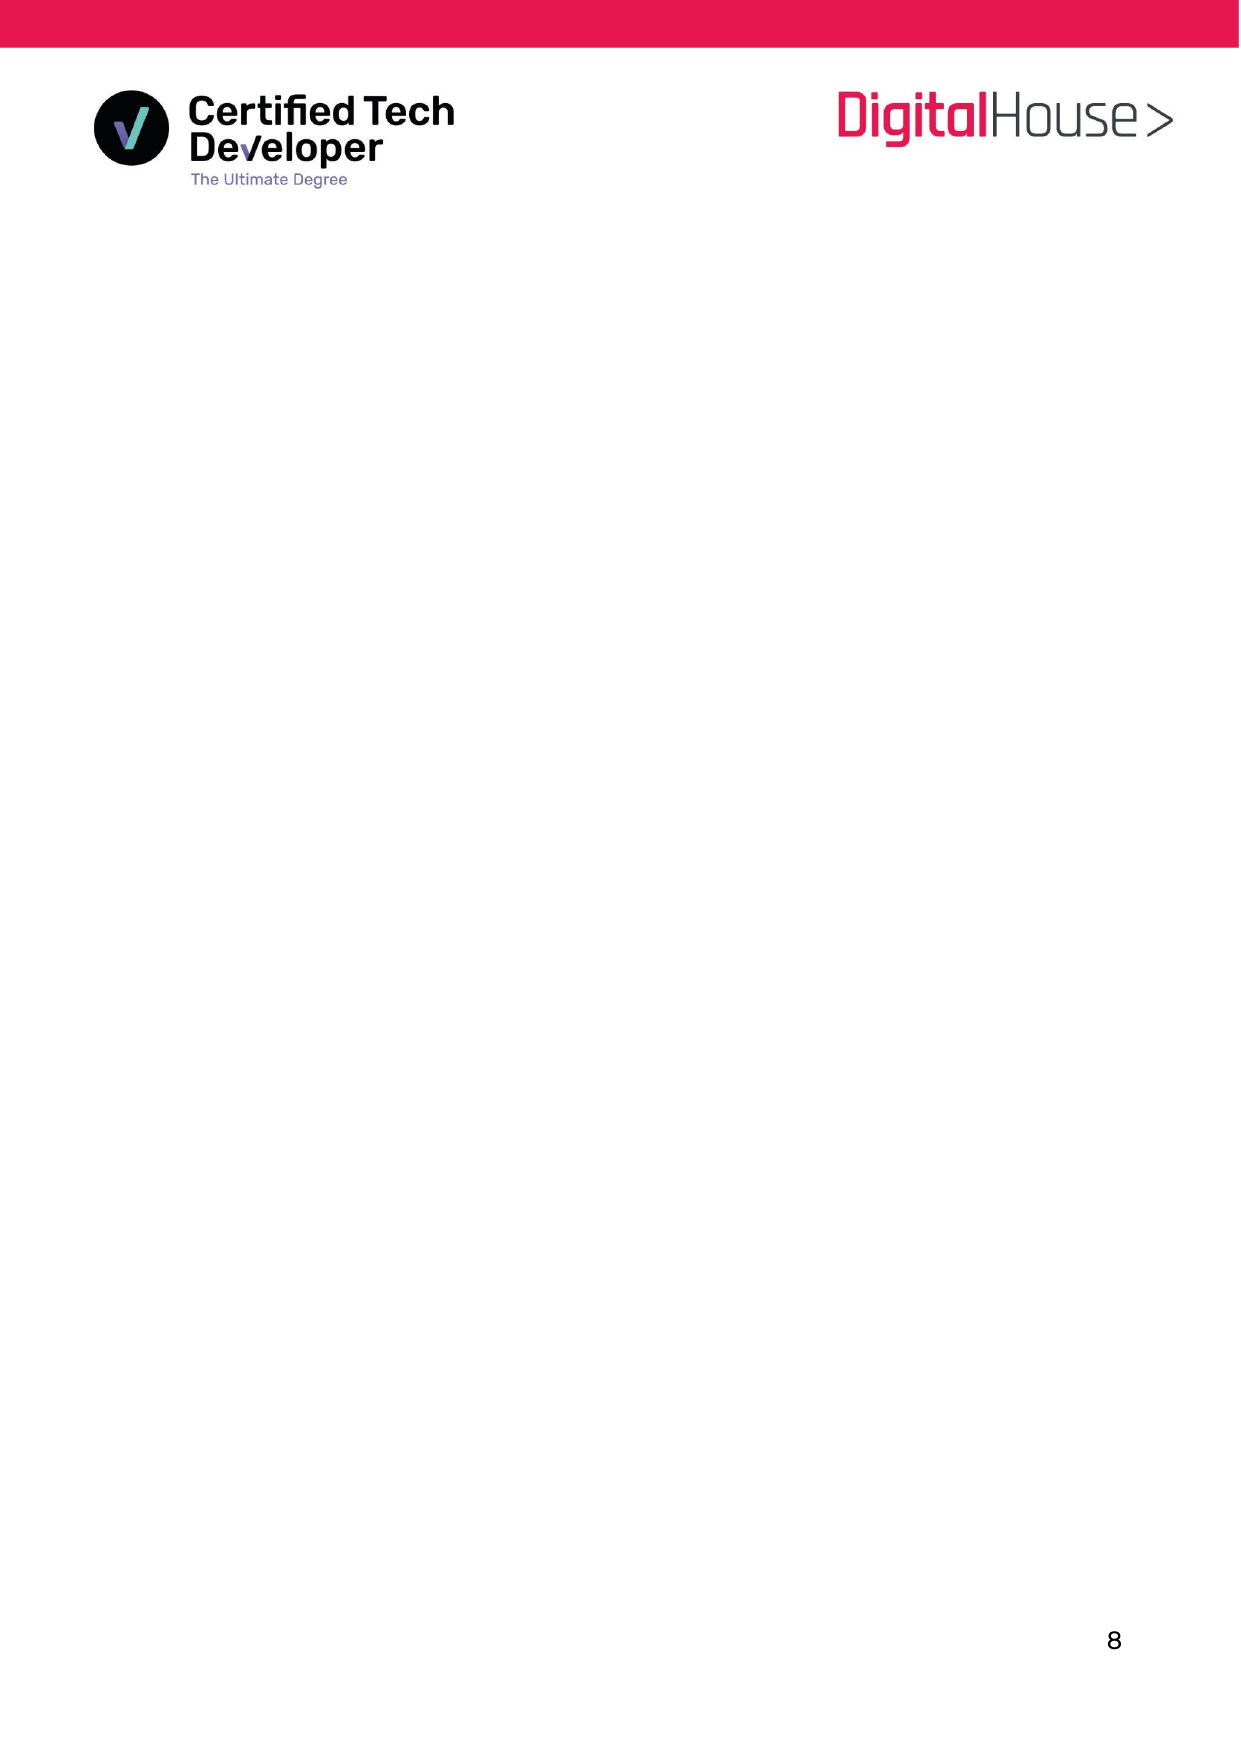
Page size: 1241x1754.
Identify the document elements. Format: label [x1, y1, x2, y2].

picture [0, 0, 1239, 216]
